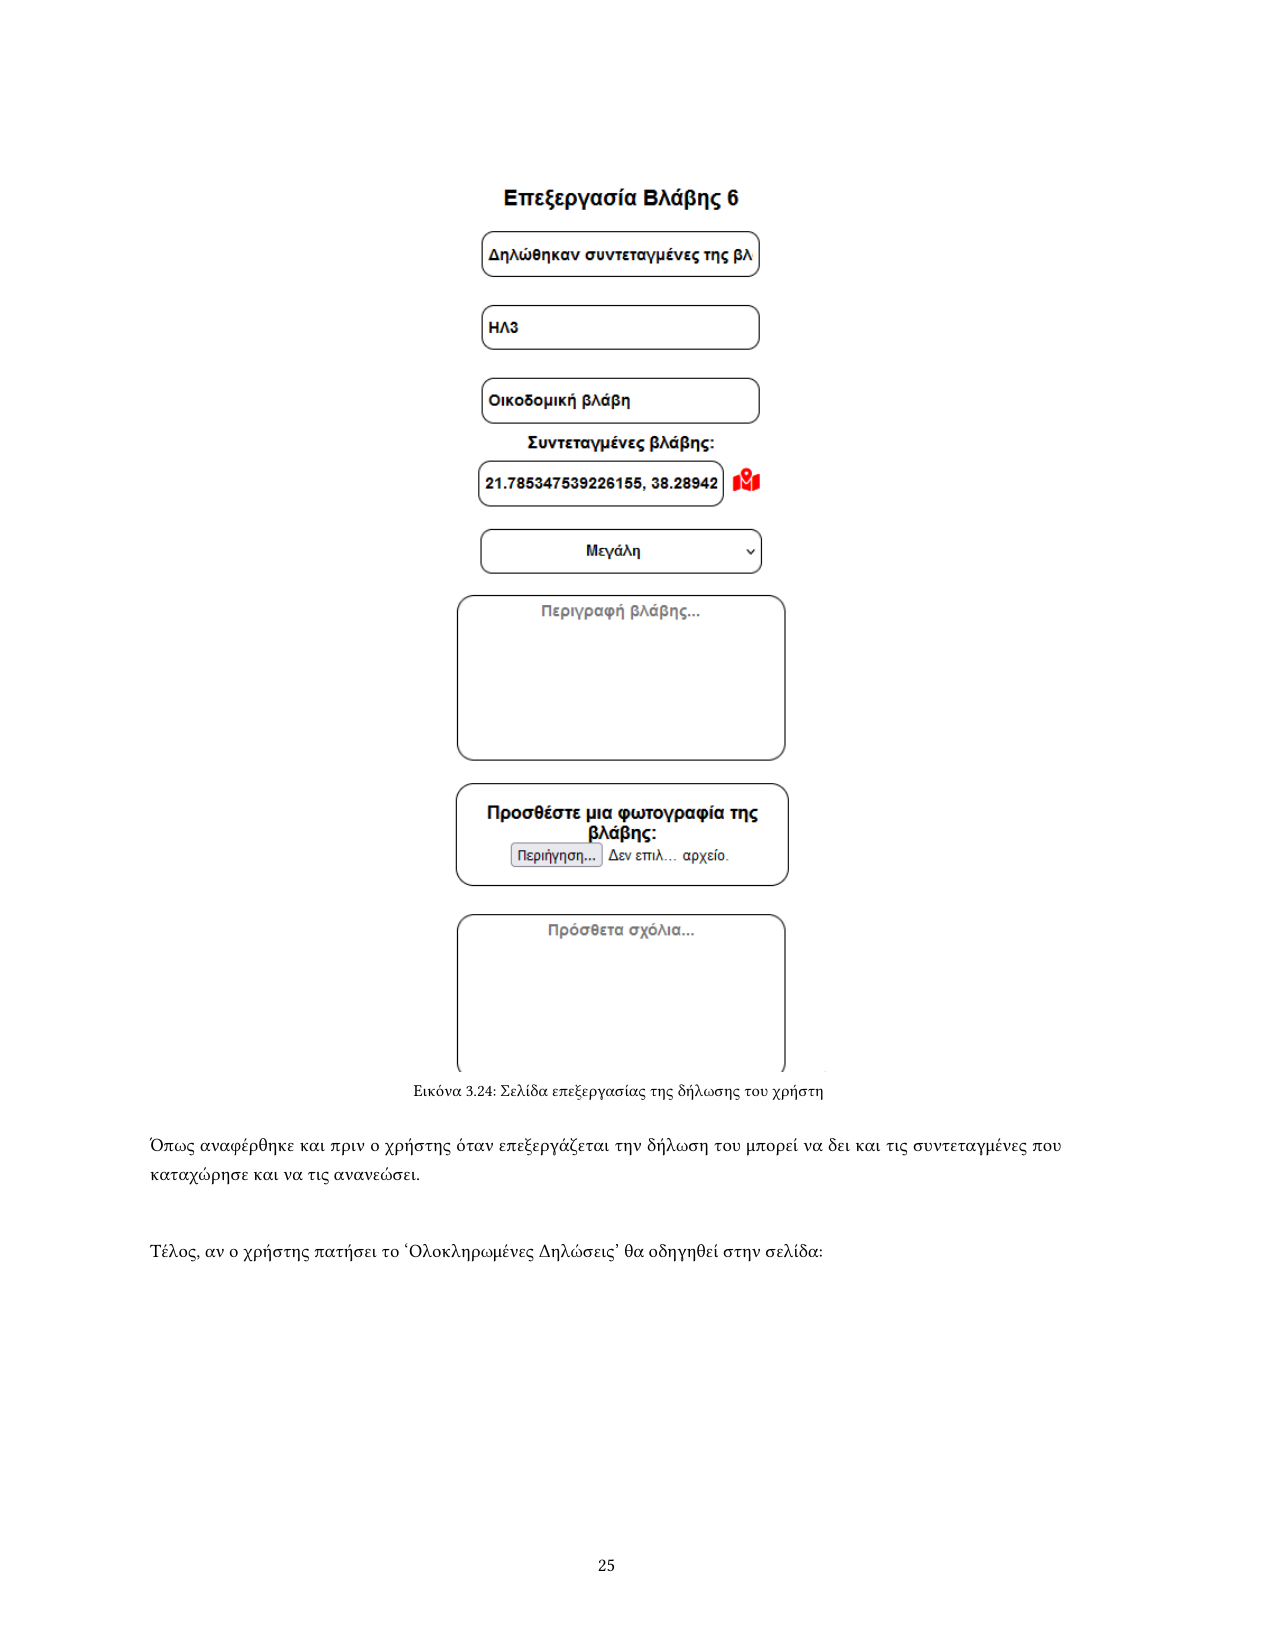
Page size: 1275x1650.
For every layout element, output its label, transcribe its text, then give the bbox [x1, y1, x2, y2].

text Εικόνα 3.24: Σελίδα επεξεργασίας της δήλωσης του χρήστη [150, 1072, 1062, 1100]
text Τέλος, αν ο χρήστης πατήσει το ‘Ολοκληρωμένες Δηλώσεις’ θα οδηγηθεί στην σελίδα: [150, 1234, 1062, 1262]
picture [411, 183, 826, 1072]
text Όπως αναφέρθηκε και πριν ο χρήστης όταν επεξεργάζεται την δήλωση του μπορεί να δει και τις συντεταγμένες που καταχώρησε και να τις ανανεώσει. [150, 1128, 1062, 1184]
